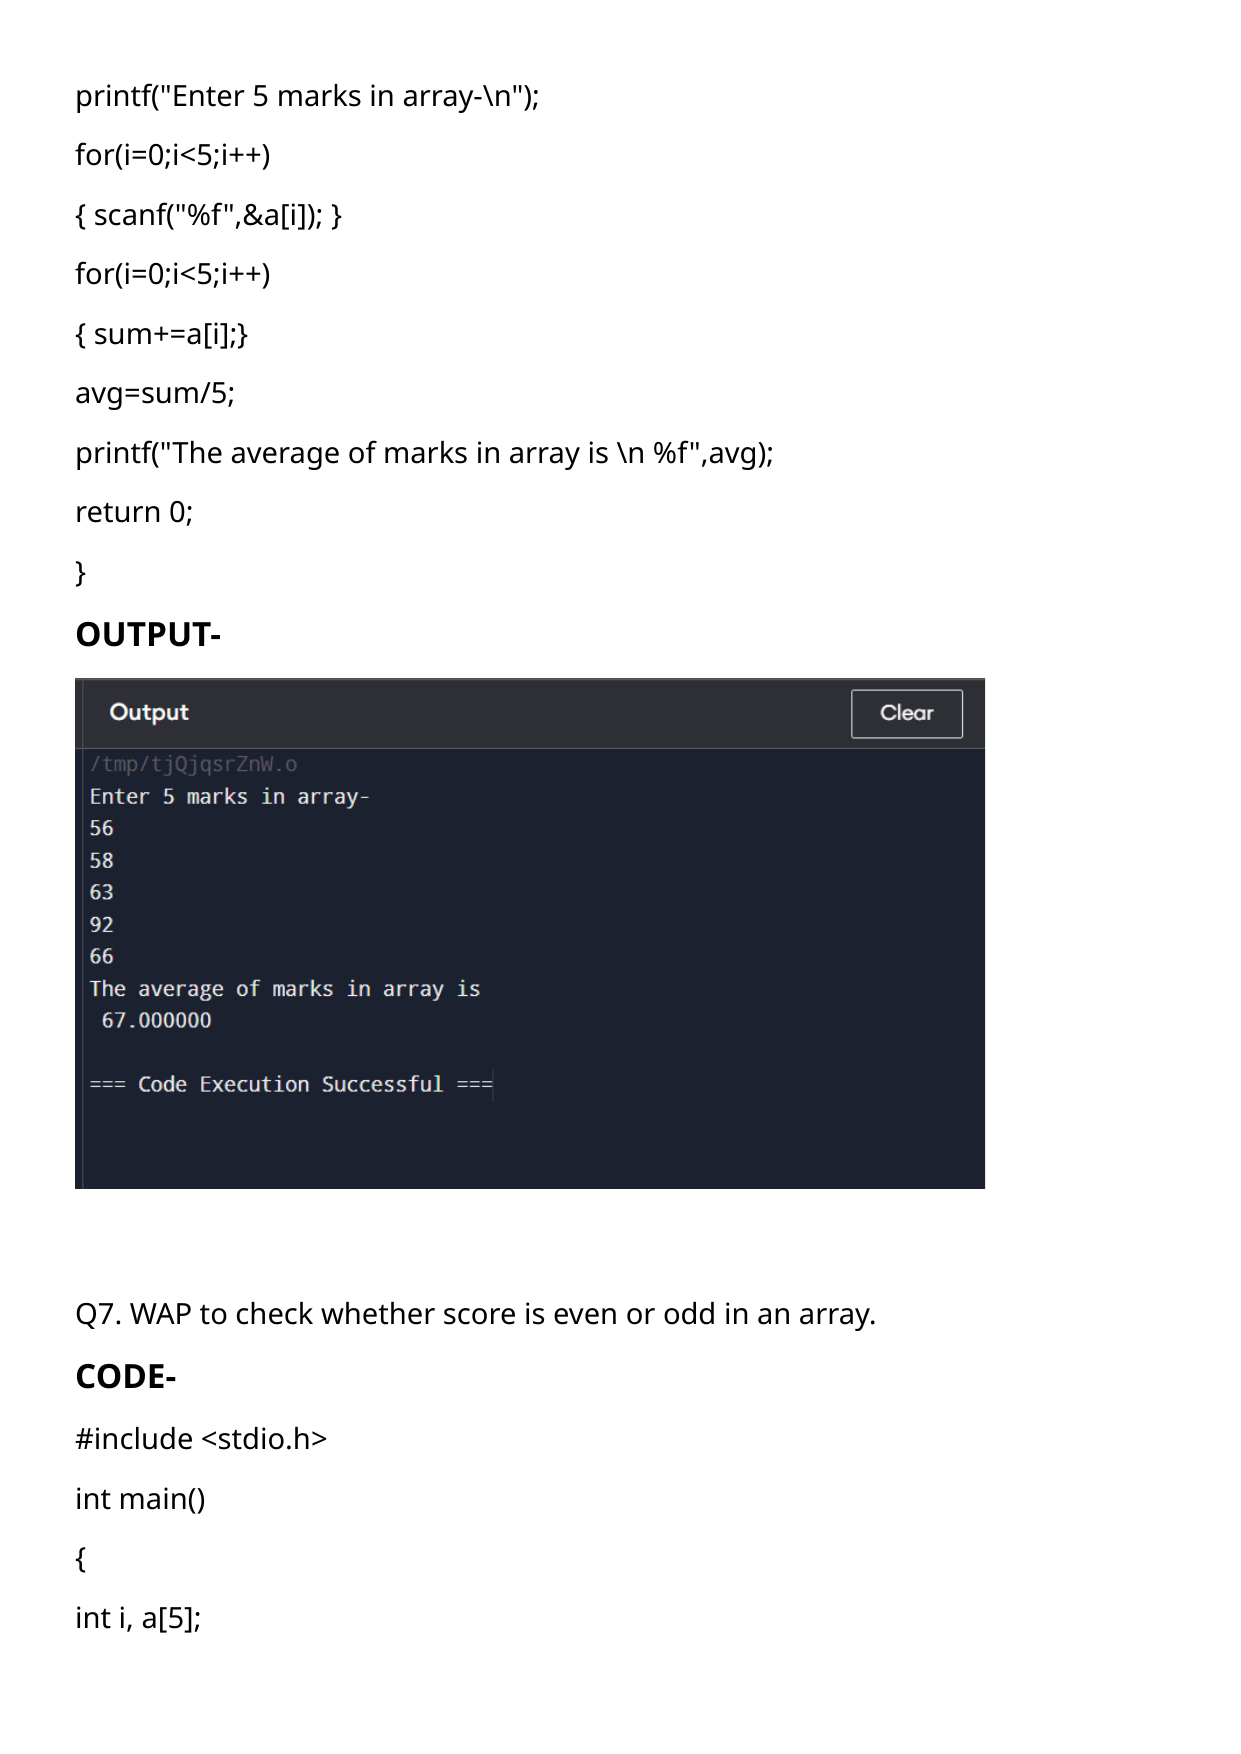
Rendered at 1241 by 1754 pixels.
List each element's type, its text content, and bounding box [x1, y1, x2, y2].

text { [75, 1538, 1165, 1577]
text int main() [75, 1478, 1165, 1518]
text #include <stdio.h> [75, 1419, 1165, 1458]
picture [75, 678, 986, 1189]
text return 0; [75, 491, 1165, 531]
text { scanf("%f",&a[i]); } [75, 194, 1165, 234]
text for(i=0;i<5;i++) [75, 253, 1165, 293]
text for(i=0;i<5;i++) [75, 134, 1165, 174]
text printf("Enter 5 marks in array-\n"); [75, 75, 1165, 115]
text int i, a[5]; [75, 1597, 1165, 1637]
text { sum+=a[i];} [75, 313, 1165, 353]
text OUTPUT- [75, 610, 1165, 656]
text } [75, 551, 1165, 591]
text printf("The average of marks in array is \n %f",avg); [75, 432, 1165, 472]
text Q7. WAP to check whether score is even or odd in an array. [75, 1208, 1165, 1333]
text avg=sum/5; [75, 372, 1165, 412]
text CODE- [75, 1353, 1165, 1398]
